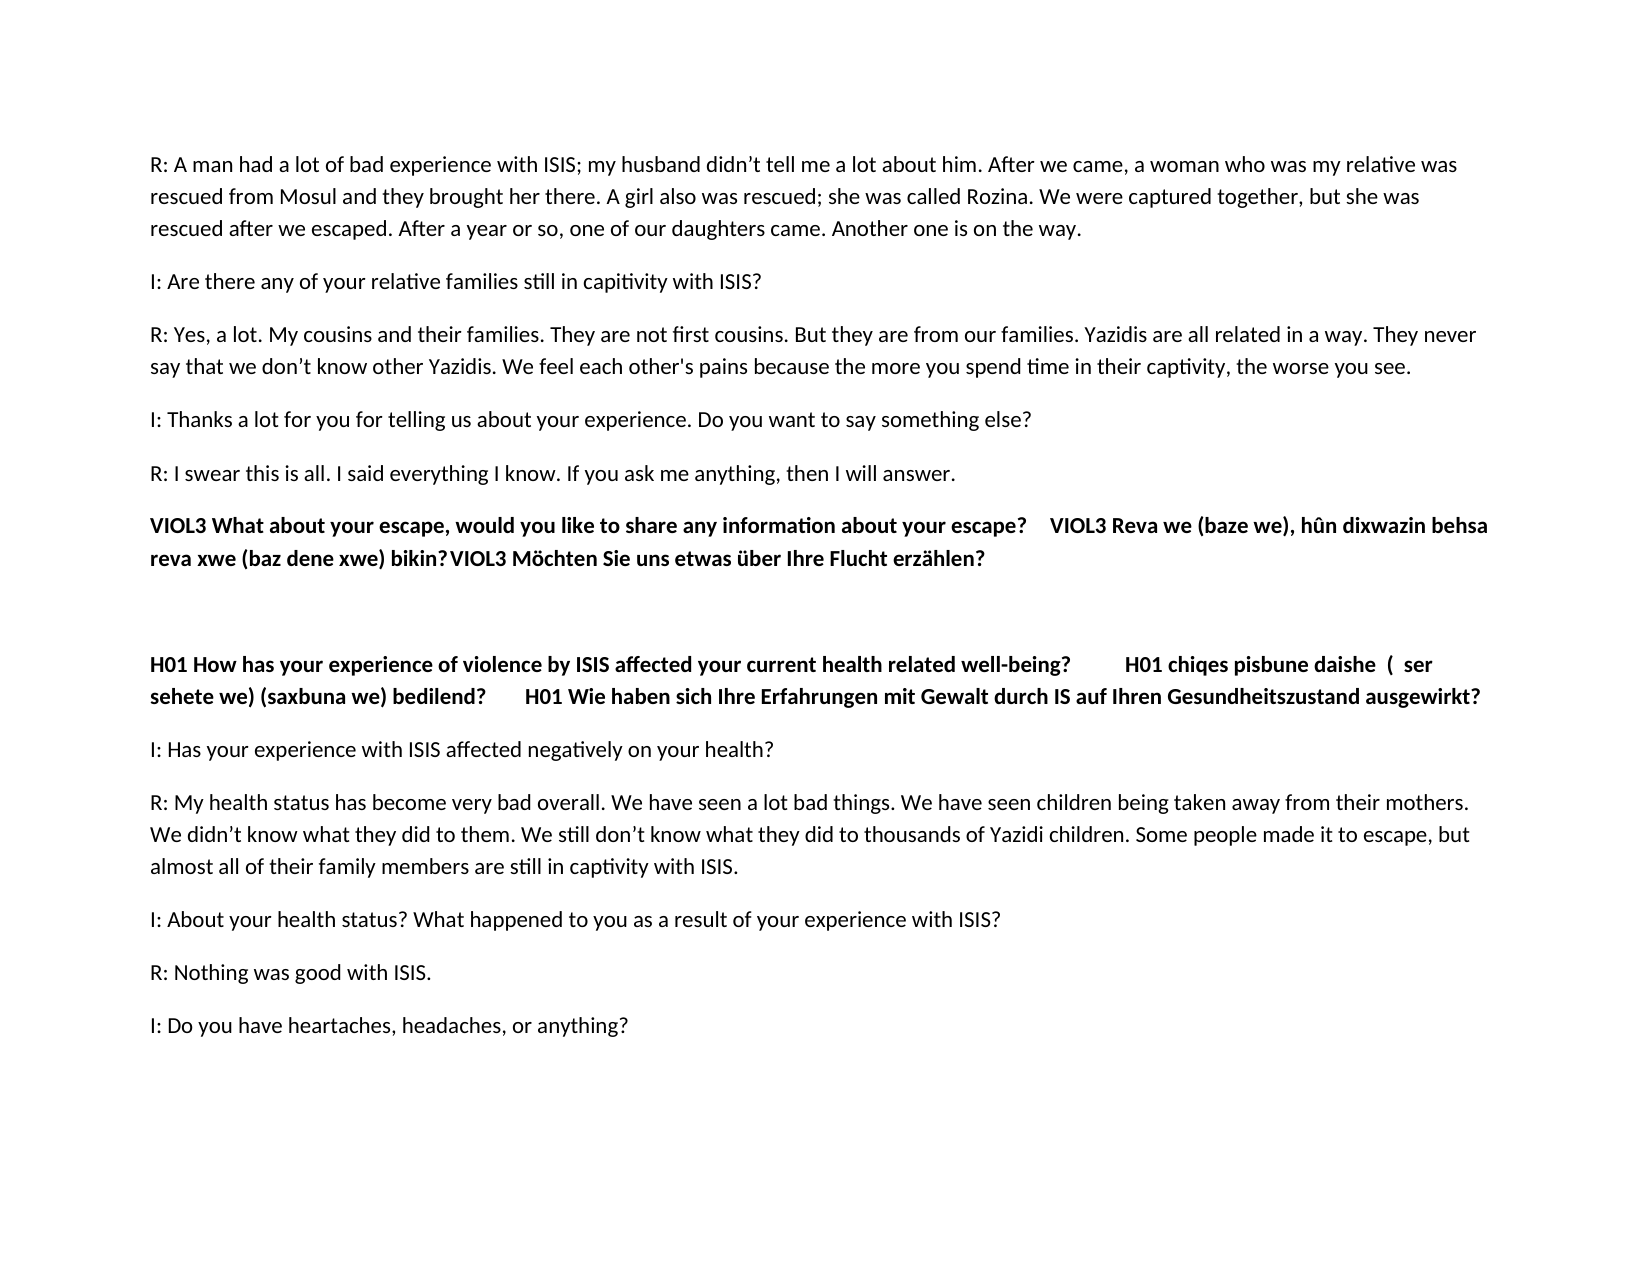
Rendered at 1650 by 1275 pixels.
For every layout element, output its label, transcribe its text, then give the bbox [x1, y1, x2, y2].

text I: Are there any of your relative families still in capitivity with ISIS? [150, 267, 1500, 295]
text I: Thanks a lot for you for telling us about your experience. Do you want to say something else? [150, 406, 1500, 434]
text R: Nothing was good with ISIS. [150, 958, 1500, 987]
text R: I swear this is all. I said everything I know. If you ask me anything, then I will answer. [150, 459, 1500, 487]
text R: Yes, a lot. My cousins and their families. They are not first cousins. But they are from our families. Yazidis are all related in a way. They never say that we don’t know other Yazidis. We feel each other's pains because the more you spend time in their captivity, the worse you see. [150, 320, 1500, 381]
text R: A man had a lot of bad experience with ISIS; my husband didn’t tell me a lot about him. After we came, a woman who was my relative was rescued from Mosul and they brought her there. A girl also was rescued; she was called Rozina. We were captured together, but she was rescued after we escaped. After a year or so, one of our daughters came. Another one is on the way. [150, 150, 1500, 242]
text I: Has your experience with ISIS affected negatively on your health? [150, 735, 1500, 763]
text VIOL3 What about your escape, would you like to share any information about your escape? VIOL3 Reva we (baze we), hûn dixwazin behsa reva xwe (baz dene xwe) bikin? VIOL3 Möchten Sie uns etwas über Ihre Flucht erzählen? [150, 512, 1500, 572]
text R: My health status has become very bad overall. We have seen a lot bad things. We have seen children being taken away from their mothers. We didn’t know what they did to them. We still don’t know what they did to thousands of Yazidi children. Some people made it to escape, but almost all of their family members are still in captivity with ISIS. [150, 788, 1500, 881]
text H01 How has your experience of violence by ISIS affected your current health related well-being? H01 chiqes pisbune daishe ( ser sehete we) (saxbuna we) bedilend? H01 Wie haben sich Ihre Erfahrungen mit Gewalt durch IS auf Ihren Gesundheitszustand ausgewirkt? [150, 650, 1500, 710]
text I: Do you have heartaches, headaches, or anything? [150, 1012, 1500, 1039]
text I: About your health status? What happened to you as a result of your experience with ISIS? [150, 906, 1500, 933]
